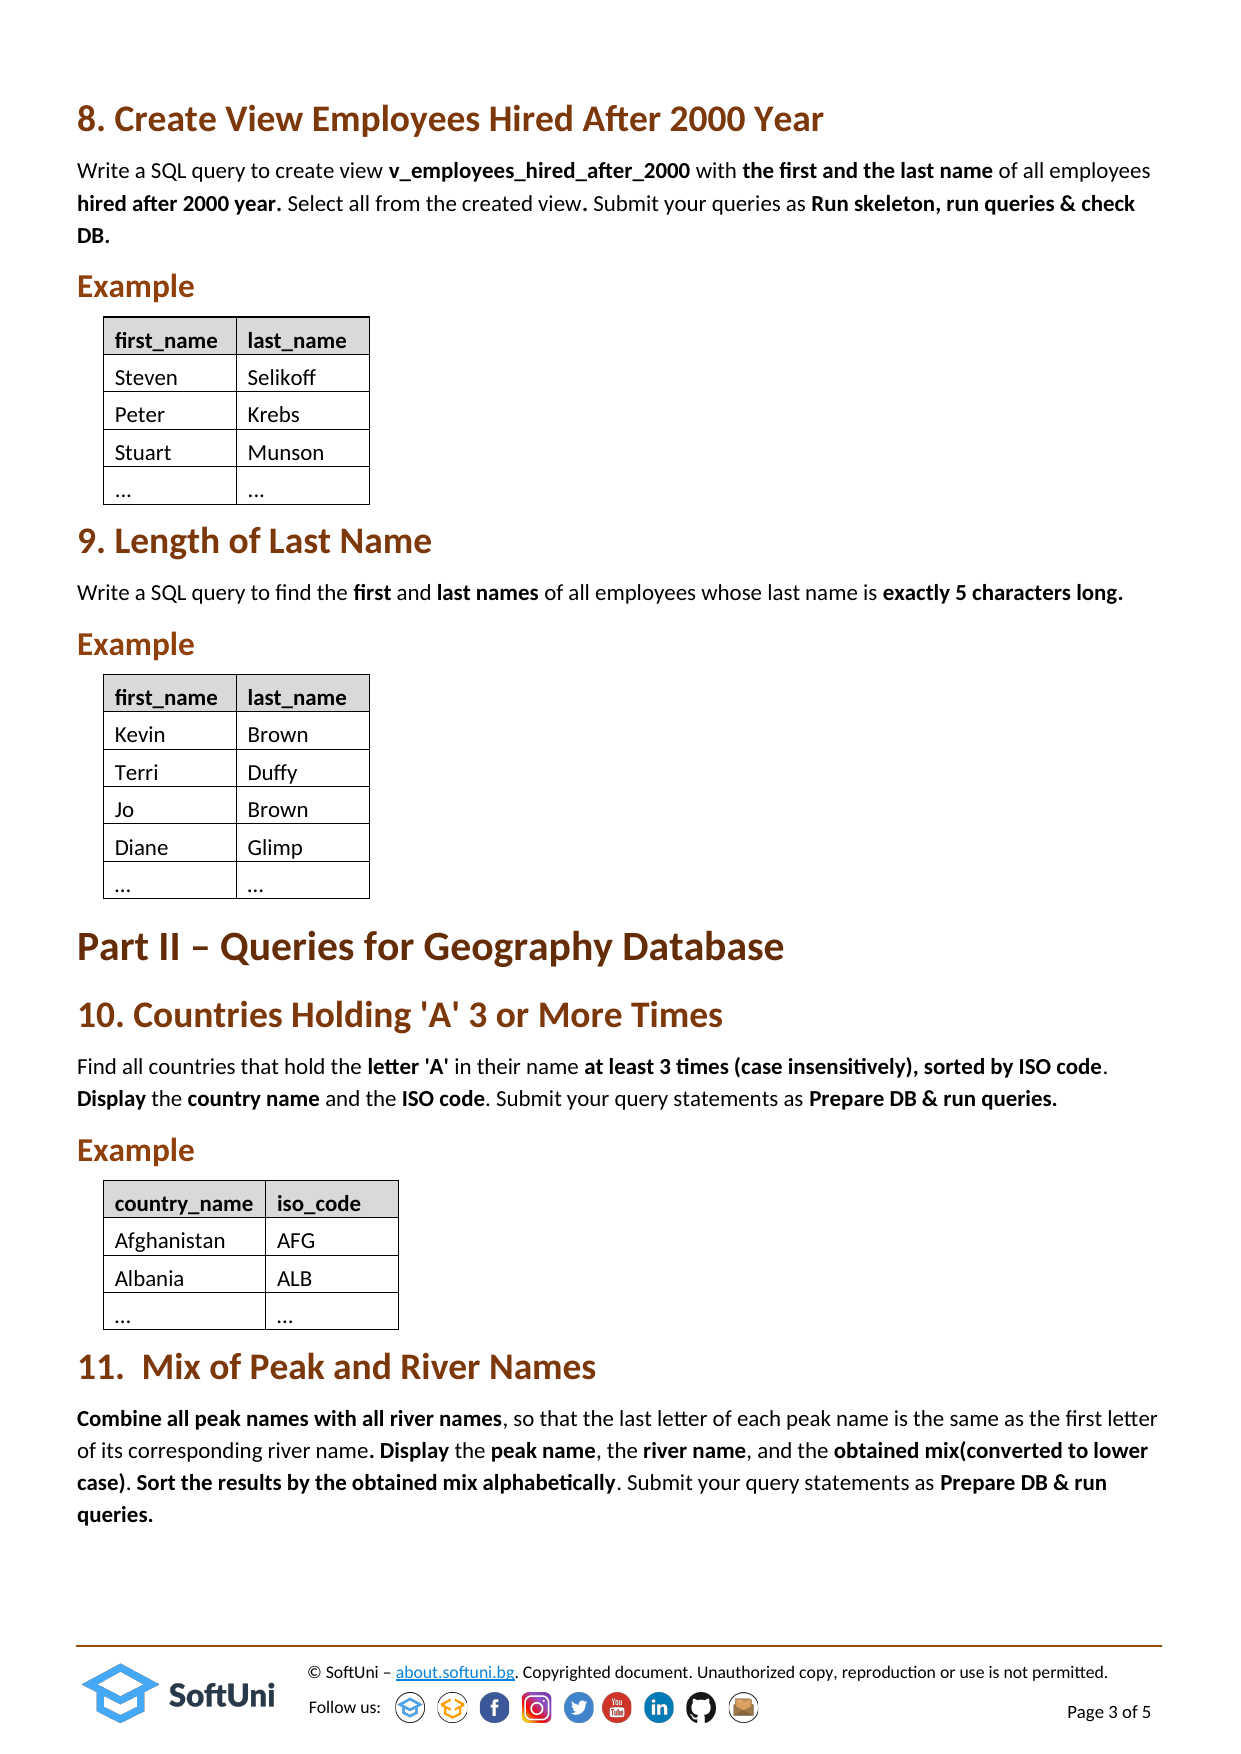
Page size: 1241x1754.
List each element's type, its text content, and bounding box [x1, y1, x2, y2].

text Write a SQL query to create view v_employees_hired_after_2000 with the first and the last name of all employees hired after 2000 year. Select all from the created view. Submit your queries as Run skeleton, run queries & check DB. [77, 156, 1163, 249]
table_cell Selikoff [237, 355, 369, 391]
table_cell ... [104, 467, 236, 503]
subtitle Create View Employees Hired After 2000 Year [77, 95, 1163, 141]
picture [437, 1692, 468, 1723]
picture [602, 1692, 632, 1723]
table_header last_name [237, 675, 369, 711]
subtitle Example [77, 623, 1163, 663]
table_header country_name [104, 1181, 265, 1217]
text Combine all peak names with all river names, so that the last letter of each peak name is the same as the first letter of its corresponding river name. Display the peak name, the river name, and the obtained mix(converted to lower case). Sort the results by the obtained mix alphabetically. Submit your query statements as Prepare DB & run queries. [77, 1404, 1163, 1528]
picture [644, 1692, 653, 1701]
table_cell Albania [104, 1256, 265, 1292]
picture [658, 1705, 667, 1714]
text Find all countries that hold the letter 'A' in their name at least 3 times (case insensitively), sorted by ISO code. Display the country name and the ISO code. Submit your query statements as Prepare DB & run queries. [77, 1052, 1163, 1112]
table_cell Munson [237, 430, 369, 466]
text Write a SQL query to find the first and last names of all employees whose last name is exactly 5 characters long. [77, 578, 1163, 606]
picture [728, 1692, 759, 1723]
table_cell Jo [104, 787, 236, 823]
subtitle Example [77, 266, 1163, 306]
table_cell Afghanistan [104, 1218, 265, 1254]
picture [665, 1714, 674, 1723]
subtitle Countries Holding 'A' 3 or More Times [77, 991, 1163, 1037]
subtitle Length of Last Name [77, 517, 1163, 563]
table_cell Duffy [237, 750, 369, 786]
table_cell … [237, 862, 369, 898]
picture [75, 1658, 281, 1729]
table_cell Glimp [237, 824, 369, 861]
table_header first_name [104, 318, 236, 354]
table_cell AFG [266, 1218, 398, 1254]
table_header last_name [237, 318, 369, 354]
table_cell Brown [237, 787, 369, 823]
table_header iso_code [266, 1181, 398, 1217]
picture [665, 1692, 674, 1701]
table_cell ALB [266, 1256, 398, 1292]
subtitle Mix of Peak and River Names [77, 1343, 1163, 1389]
picture [686, 1692, 716, 1723]
subtitle Example [77, 1129, 1163, 1169]
table_cell Peter [104, 392, 236, 429]
table_cell Terri [104, 750, 236, 786]
table_cell … [104, 1293, 265, 1329]
table_cell … [104, 862, 236, 898]
table_cell … [266, 1293, 398, 1329]
table_cell Kevin [104, 712, 236, 748]
picture [522, 1692, 552, 1723]
table_cell Diane [104, 824, 236, 861]
table_cell Steven [104, 355, 236, 391]
picture [644, 1714, 653, 1723]
table_cell Brown [237, 712, 369, 748]
picture [564, 1692, 594, 1723]
table_header first_name [104, 675, 236, 711]
table_cell ... [237, 467, 369, 503]
picture [395, 1692, 425, 1723]
picture [479, 1692, 510, 1723]
subtitle Part II – Queries for Geography Database [77, 920, 1163, 971]
table_cell Stuart [104, 430, 236, 466]
table_cell Krebs [237, 392, 369, 429]
